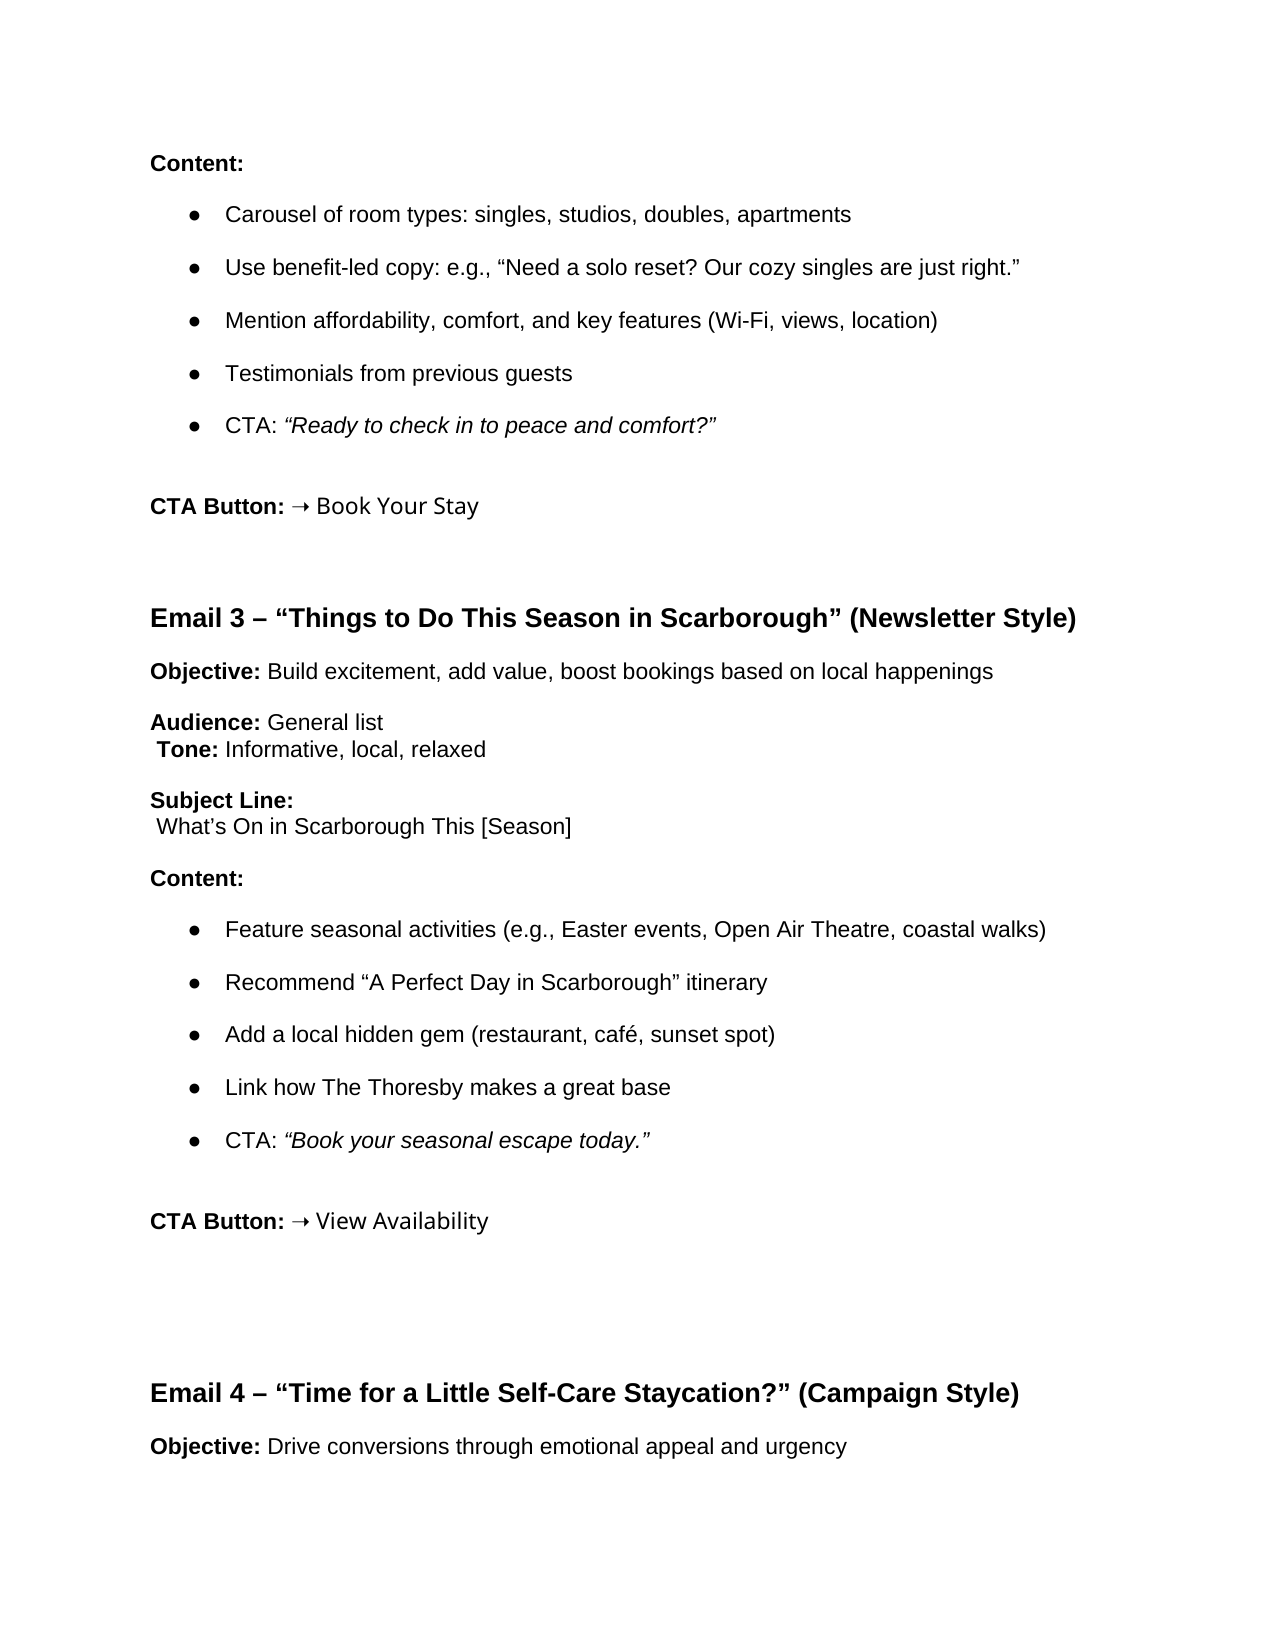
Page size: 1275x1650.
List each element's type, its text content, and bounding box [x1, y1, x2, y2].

text CTA Button: ➝ View Availability [150, 1204, 1125, 1236]
text Content: [150, 150, 1125, 176]
text Audience: General list Tone: Informative, local, relaxed [150, 709, 1125, 762]
text Subject Line: What’s On in Scarborough This [Season] [150, 787, 1125, 840]
subtitle Email 3 – “Things to Do This Season in Scarborough” (Newsletter Style) [150, 602, 1125, 633]
list CTA: “Ready to check in to peace and comfort?” [187, 412, 1125, 465]
list Use benefit-led copy: e.g., “Need a solo reset? Our cozy singles are just right.” [187, 254, 1125, 307]
list Carousel of room types: singles, studios, doubles, apartments [187, 201, 1125, 254]
list Recommend “A Perfect Day in Scarborough” itinerary [187, 969, 1125, 1021]
text CTA Button: ➝ Book Your Stay [150, 490, 1125, 521]
text Objective: Drive conversions through emotional appeal and urgency [150, 1433, 1125, 1459]
text Content: [150, 865, 1125, 891]
list Link how The Thoresby makes a great base [187, 1074, 1125, 1127]
subtitle Email 4 – “Time for a Little Self-Care Staycation?” (Campaign Style) [150, 1377, 1125, 1408]
text Objective: Build excitement, add value, boost bookings based on local happenings [150, 658, 1125, 684]
list Testimonials from previous guests [187, 359, 1125, 412]
list Mention affordability, comfort, and key features (Wi-Fi, views, location) [187, 307, 1125, 359]
list Feature seasonal activities (e.g., Easter events, Open Air Theatre, coastal walks) [187, 916, 1125, 969]
list CTA: “Book your seasonal escape today.” [187, 1127, 1125, 1179]
list Add a local hidden gem (restaurant, café, sunset spot) [187, 1021, 1125, 1074]
